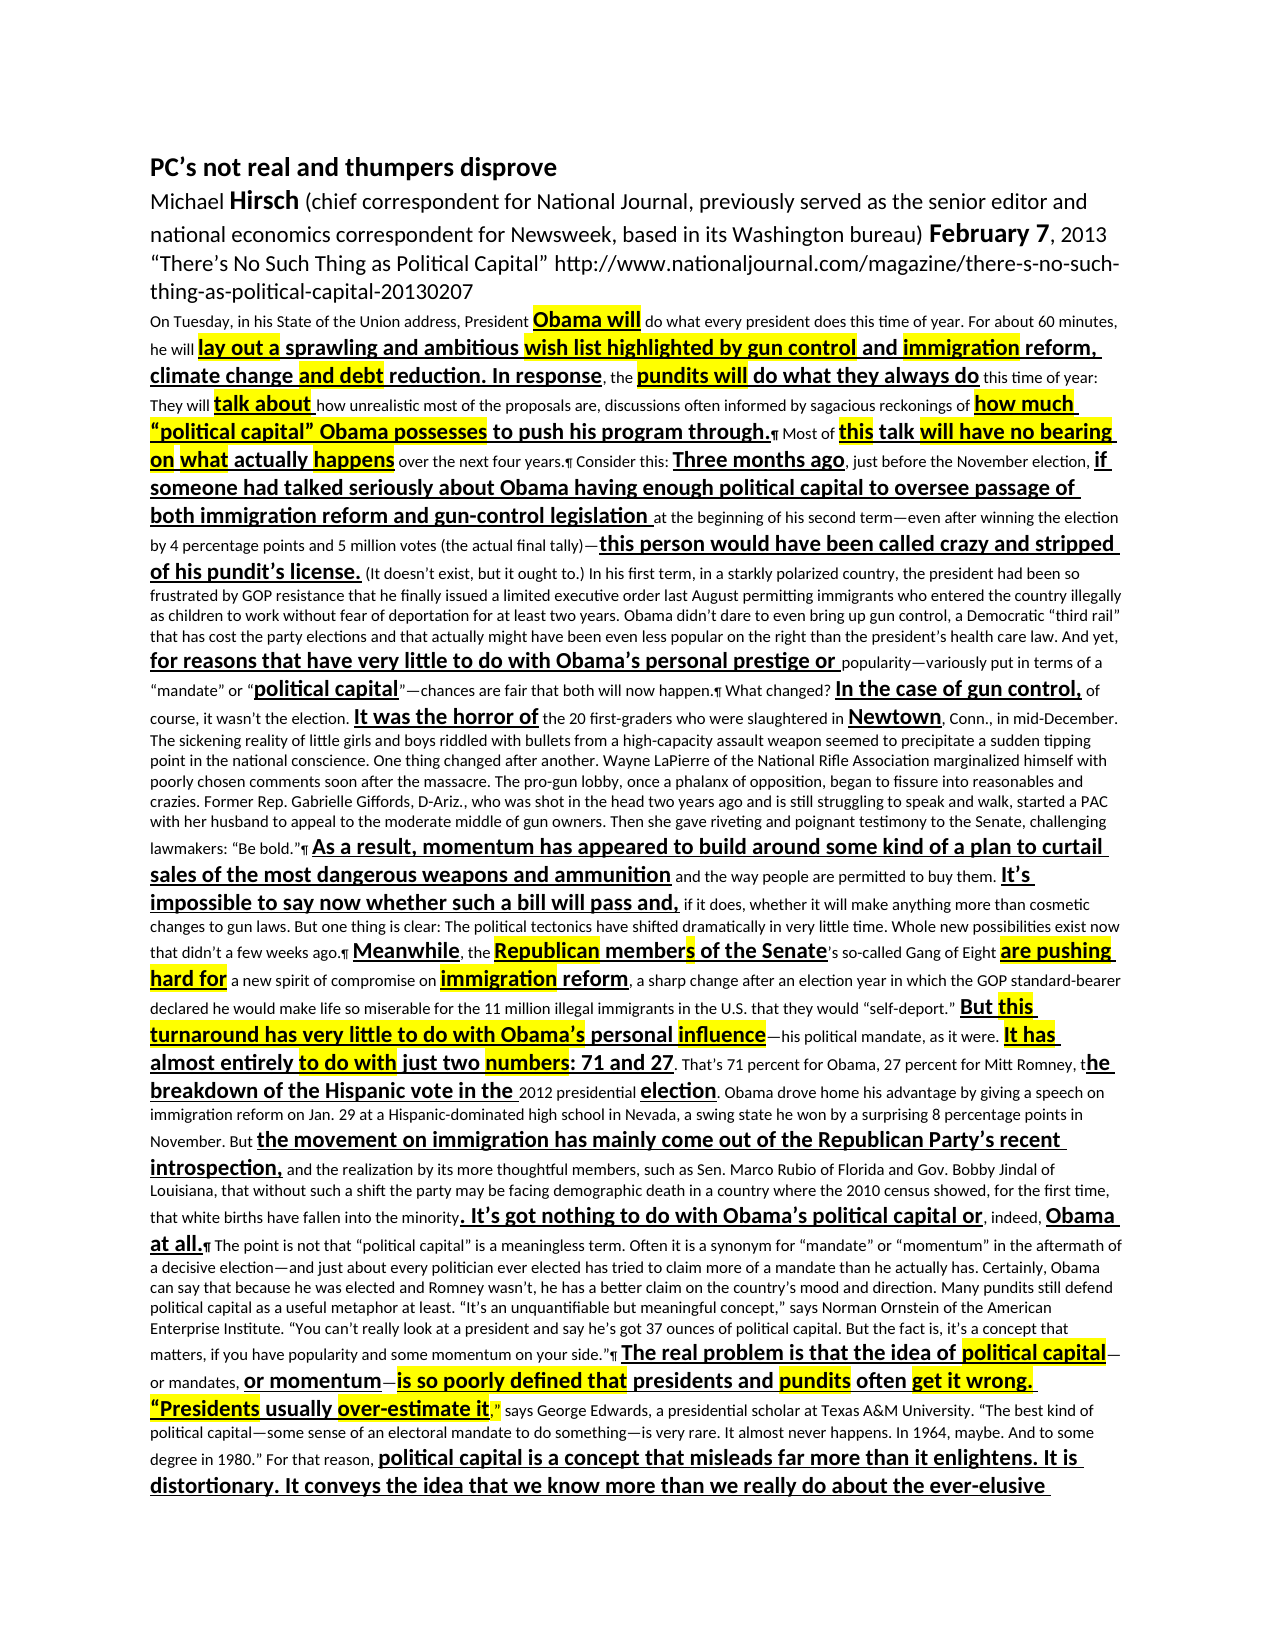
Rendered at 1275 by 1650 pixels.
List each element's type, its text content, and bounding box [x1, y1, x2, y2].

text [150, 305, 1125, 1499]
text Michael Hirsch (chief correspondent for National Journal, previously served as the senior editor and national economics correspondent for Newsweek, based in its Washington bureau) February 7, 2013 “There’s No Such Thing as Political Capital” http://www.nationaljournal.com/magazine/there-s-no-such-thing-as-political-capital-20130207 [150, 183, 1125, 305]
subtitle PC’s not real and thumpers disprove [150, 150, 1125, 183]
